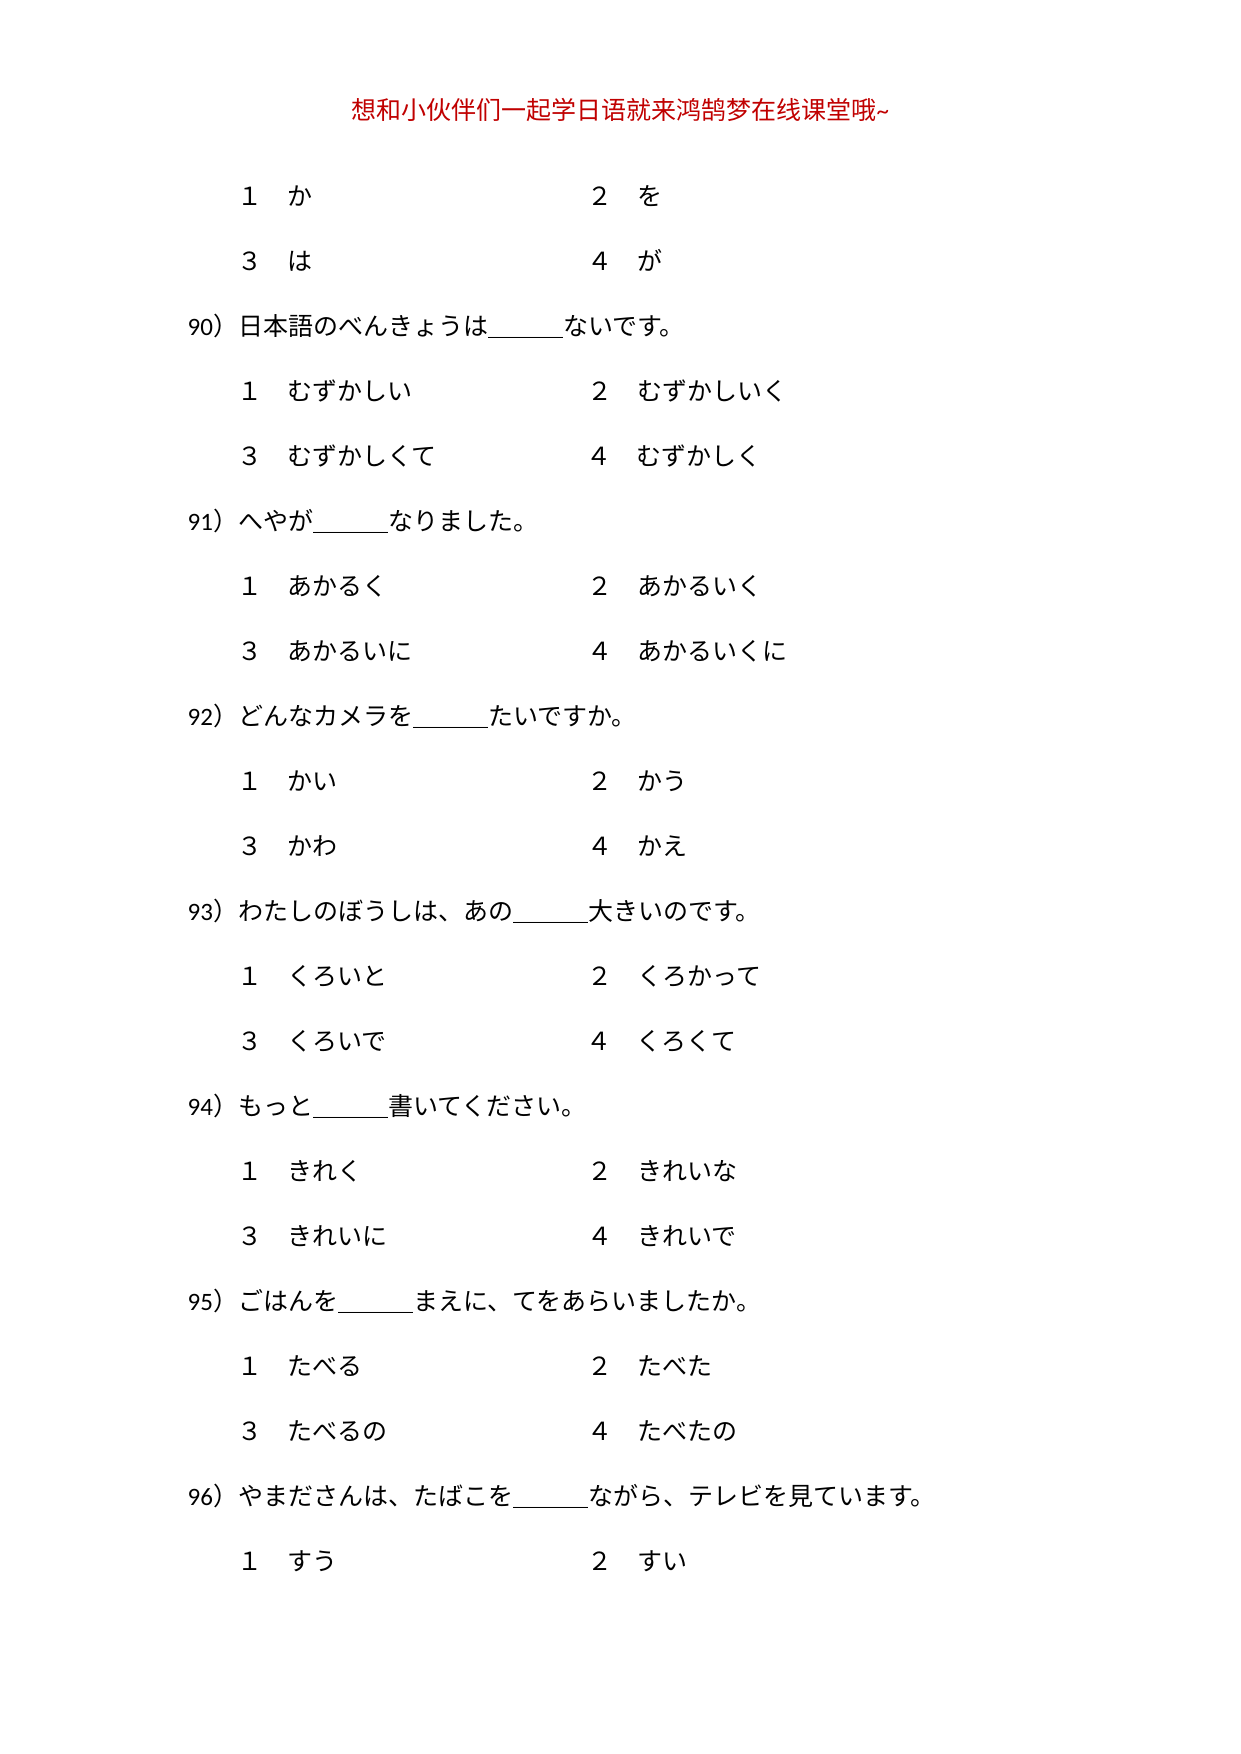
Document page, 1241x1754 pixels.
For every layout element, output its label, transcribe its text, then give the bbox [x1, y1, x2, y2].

text 96）やまださんは、たばこを＿＿＿ながら、テレビを見ています。 [187, 1462, 1053, 1527]
text ３ むずかしくて ４ むずかしく [187, 422, 1053, 487]
text ３ くろいで ４ くろくて [187, 1007, 1053, 1072]
text 90）日本語のべんきょうは＿＿＿ないです。 [187, 292, 1053, 357]
text ３ たべるの ４ たべたの [187, 1397, 1053, 1462]
text ３ かわ ４ かえ [187, 812, 1053, 877]
text 93）わたしのぼうしは、あの＿＿＿大きいのです。 [187, 877, 1053, 942]
text １ むずかしい ２ むずかしいく [187, 357, 1053, 422]
text １ すう ２ すい [187, 1527, 1053, 1592]
text １ たべる ２ たべた [187, 1332, 1053, 1397]
text 91）へやが＿＿＿なりました。 [187, 487, 1053, 552]
text １ あかるく ２ あかるいく [187, 552, 1053, 617]
text １ かい ２ かう [187, 747, 1053, 812]
text 94）もっと＿＿＿書いてください。 [187, 1072, 1053, 1137]
text ３ は ４ が [187, 227, 1053, 292]
text １ くろいと ２ くろかって [187, 942, 1053, 1007]
text 95）ごはんを＿＿＿まえに、てをあらいましたか。 [187, 1267, 1053, 1332]
text ３ きれいに ４ きれいで [187, 1202, 1053, 1267]
text １ きれく ２ きれいな [187, 1137, 1053, 1202]
text １ か ２ を [187, 162, 1053, 227]
text ３ あかるいに ４ あかるいくに [187, 617, 1053, 682]
text 92）どんなカメラを＿＿＿たいですか。 [187, 682, 1053, 747]
